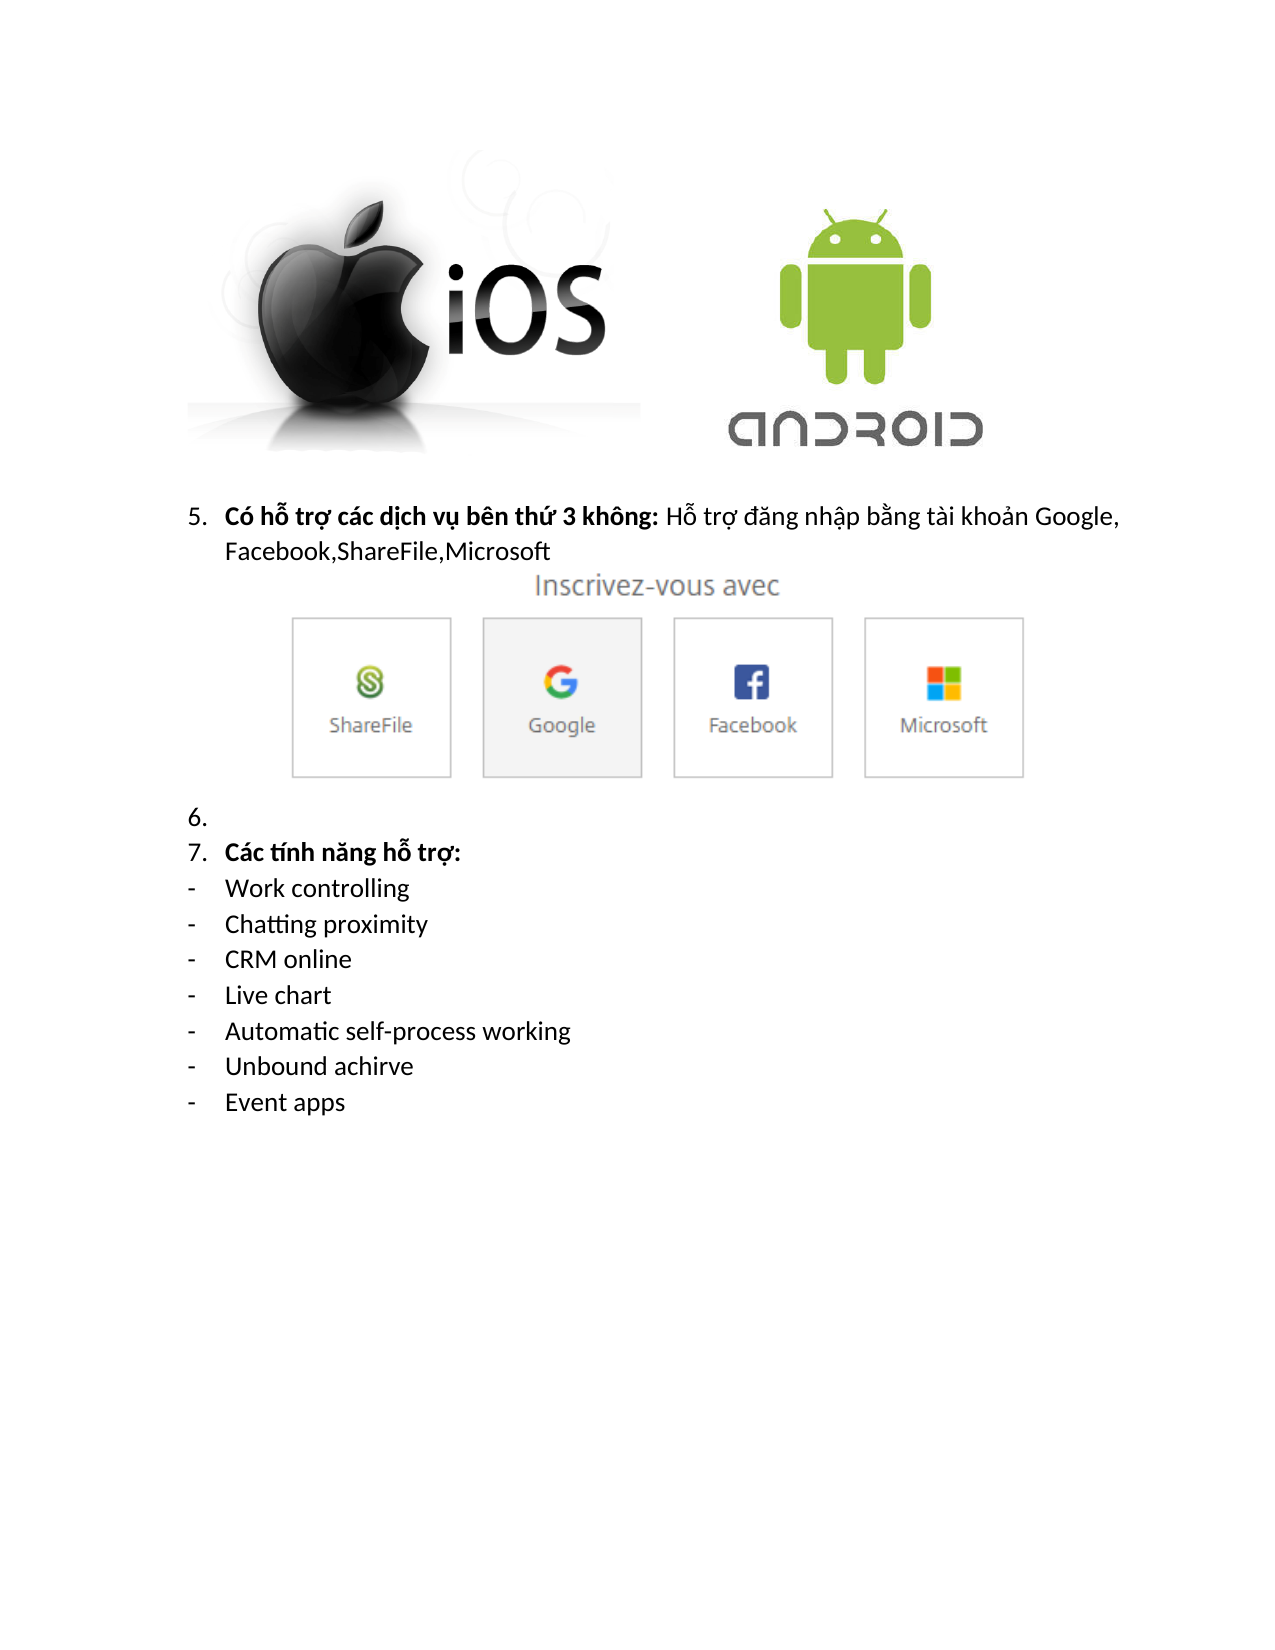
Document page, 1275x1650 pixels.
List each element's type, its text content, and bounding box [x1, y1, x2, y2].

list Unbound achirve [187, 1049, 1125, 1082]
list Chatting proximity [187, 907, 1125, 940]
list CRM online [187, 942, 1125, 976]
list Work controlling [187, 871, 1125, 904]
list Có hỗ trợ các dịch vụ bên thứ 3 không: Hỗ trợ đăng nhập bằng tài khoản Google, Facebook,ShareFile,Microsoft [187, 499, 1125, 567]
list Automatic self-process working [187, 1014, 1125, 1047]
list Live chart [187, 978, 1125, 1011]
picture [225, 570, 1057, 827]
picture [187, 150, 1060, 480]
list Các tính năng hỗ trợ: [187, 836, 1125, 869]
list Event apps [187, 1085, 1125, 1118]
